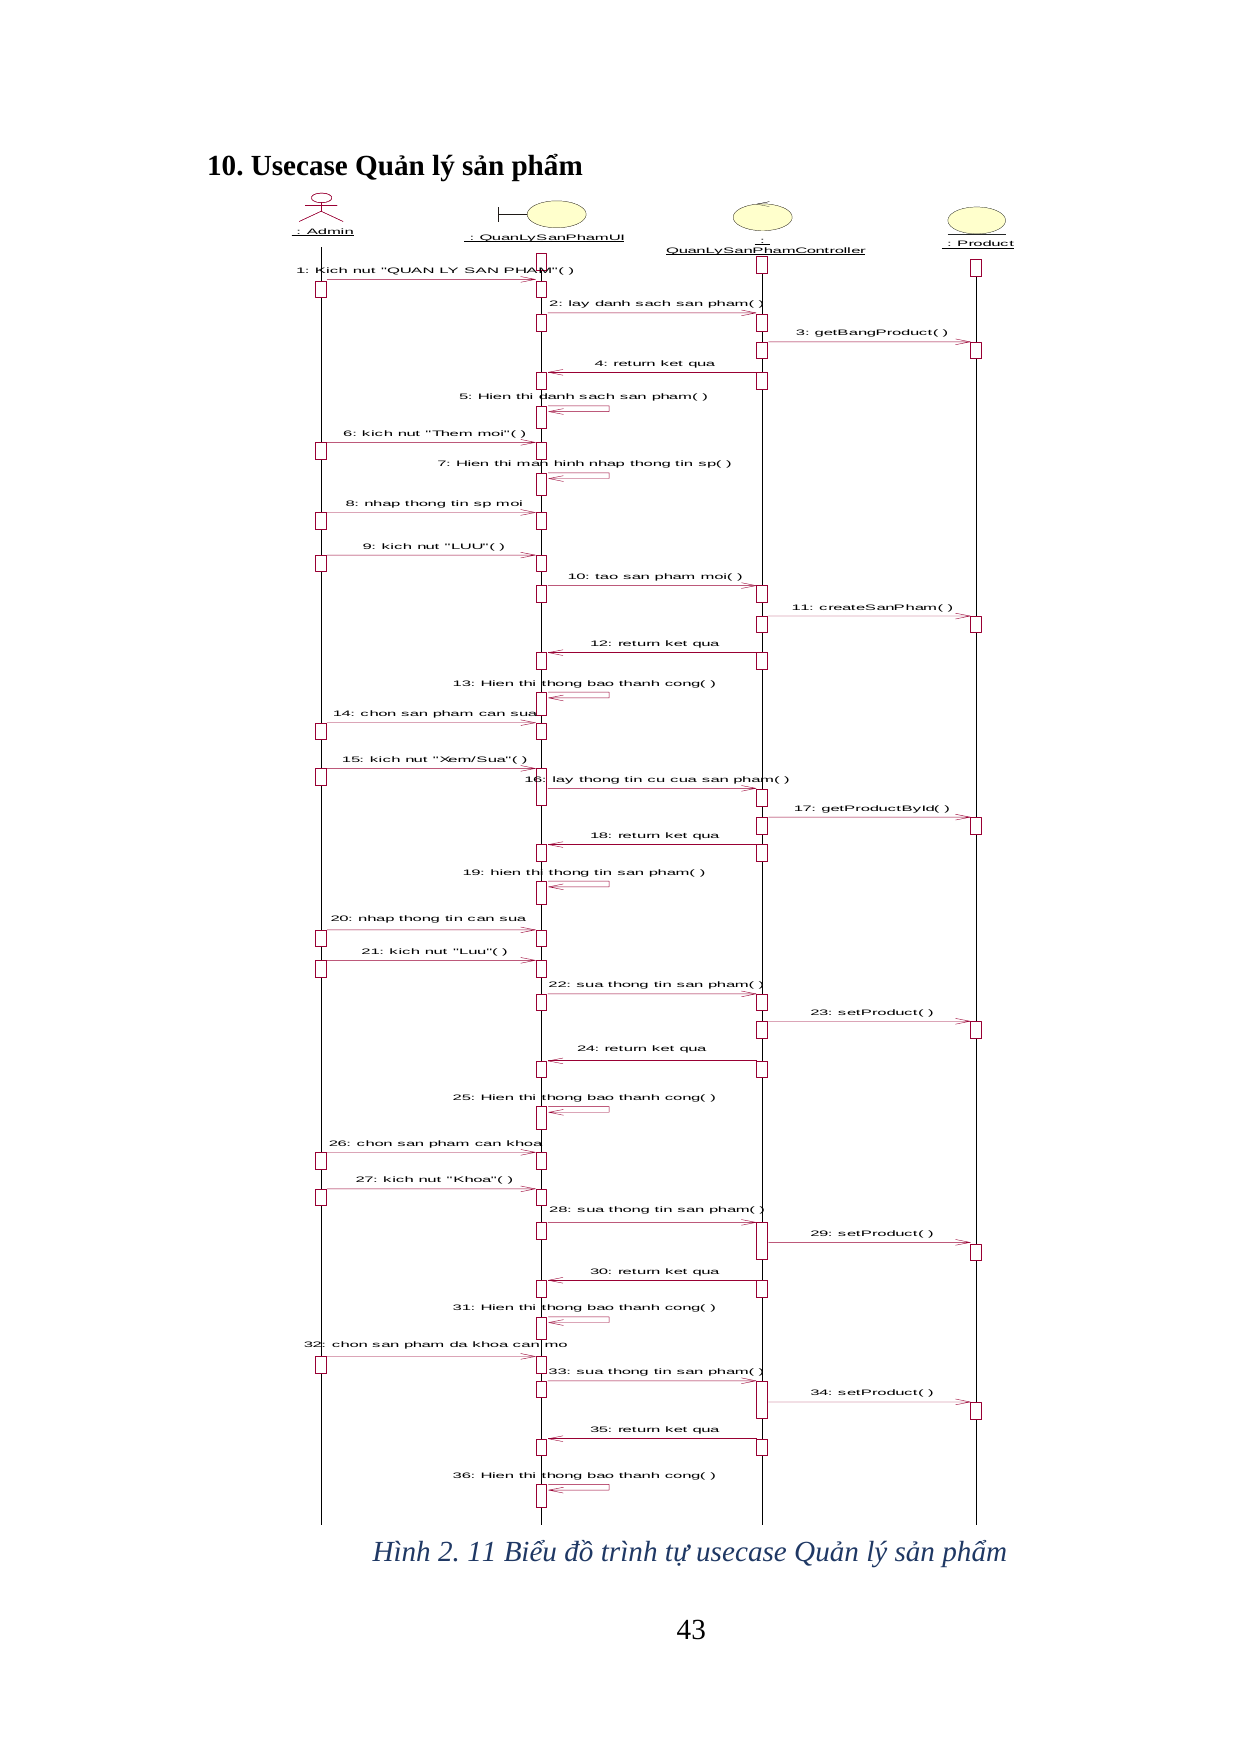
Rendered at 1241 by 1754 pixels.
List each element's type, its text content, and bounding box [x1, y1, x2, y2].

subtitle 10. Usecase Quản lý sản phẩm [207, 148, 1122, 181]
